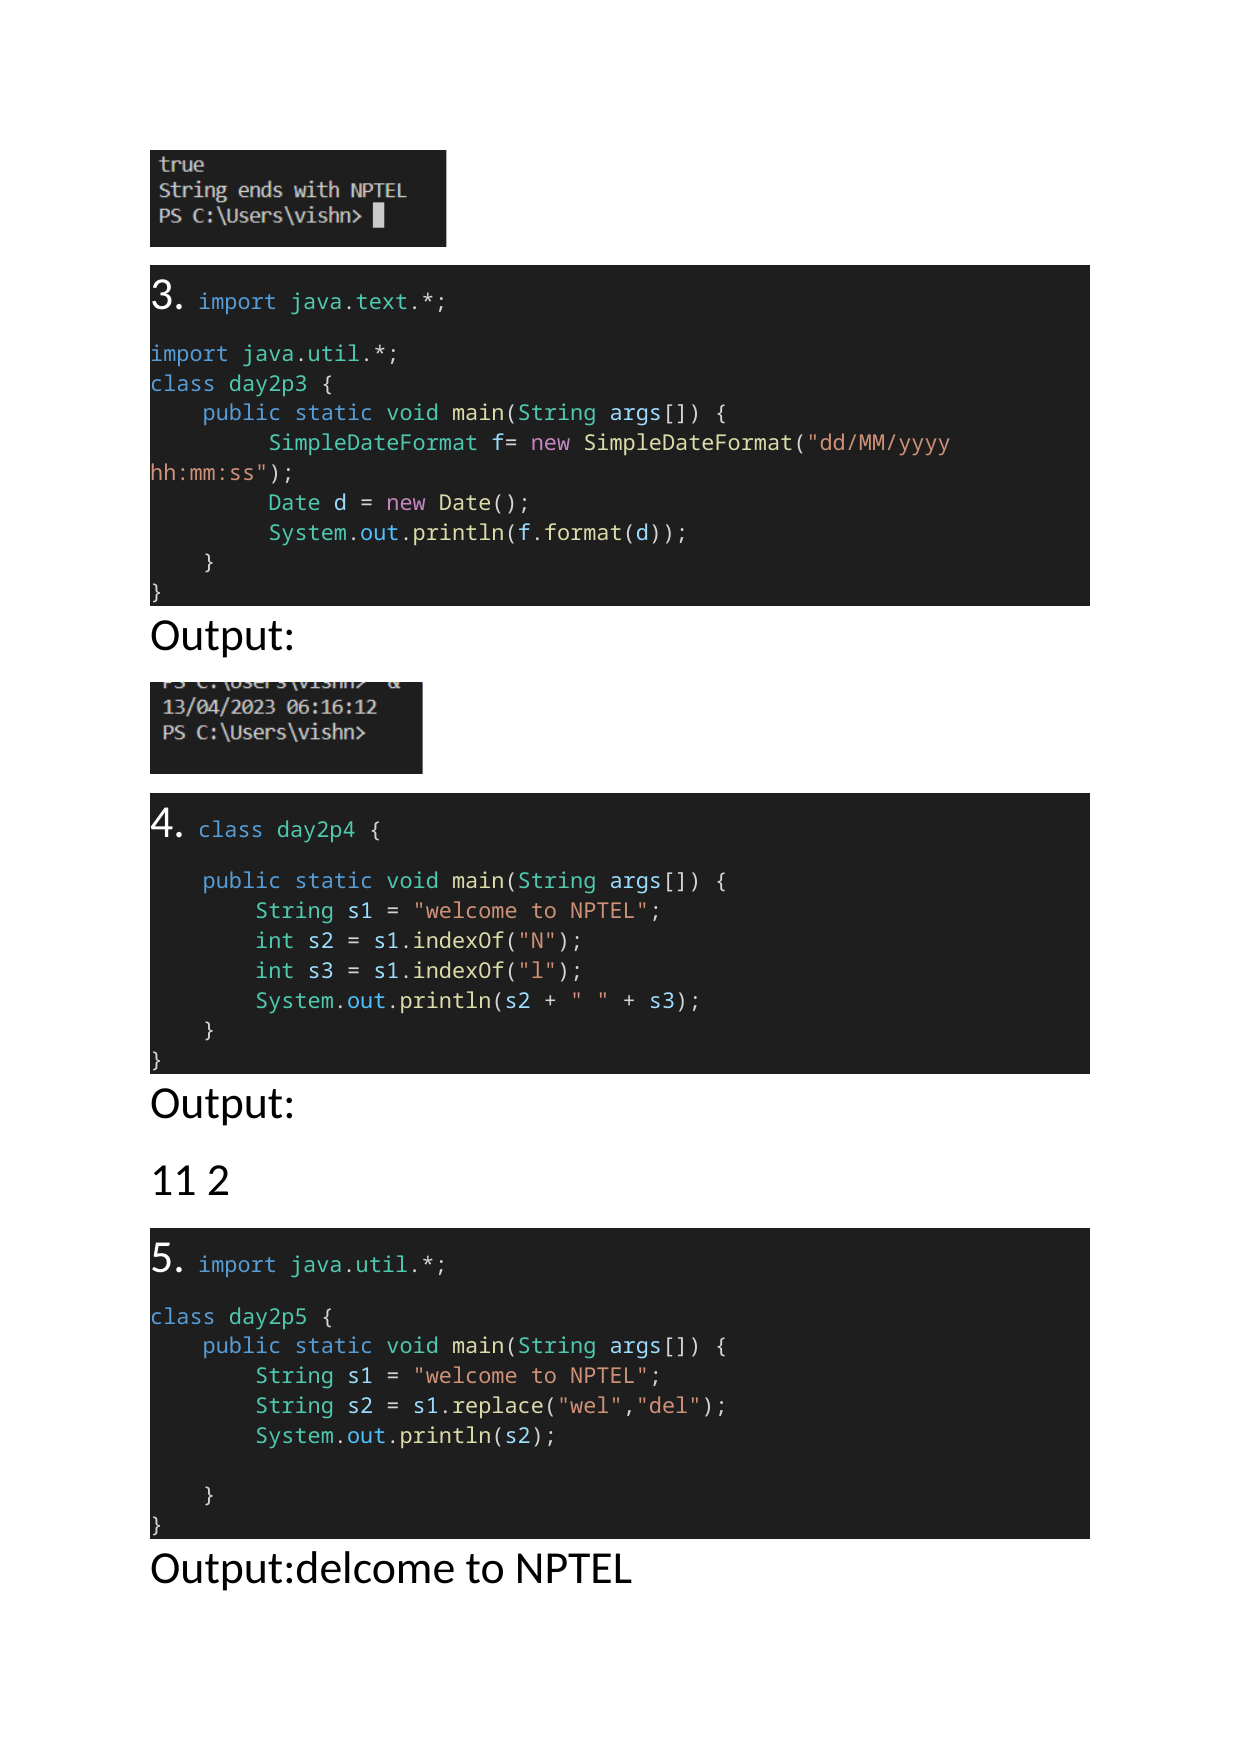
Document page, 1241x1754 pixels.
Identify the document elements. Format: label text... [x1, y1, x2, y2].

text String s2 = s1.replace("wel","del"); [150, 1390, 1090, 1420]
text Output: [150, 606, 1090, 662]
text public static void main(String args[]) { [150, 866, 1090, 895]
text class day2p3 { [150, 367, 1090, 397]
text Output: [150, 1074, 1090, 1130]
text 5. import java.util.*; [150, 1228, 1090, 1284]
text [150, 1330, 1090, 1360]
text 11 2 [150, 1151, 1090, 1207]
text } [150, 546, 1090, 576]
text } [150, 1014, 1090, 1044]
text 4. class day2p4 { [150, 793, 1090, 849]
text } [150, 1509, 1090, 1539]
text public static void main(String args[]) { [150, 397, 1090, 427]
text } [150, 1479, 1090, 1509]
text 3. import java.text.*; [150, 265, 1090, 321]
text System.out.println(s2 + " " + s3); [150, 985, 1090, 1014]
text SimpleDateFormat f= new SimpleDateFormat("dd/MM/yyyy hh:mm:ss"); [150, 427, 1090, 487]
text String s1 = "welcome to NPTEL"; [150, 895, 1090, 925]
text import java.util.*; [150, 338, 1090, 367]
text int s3 = s1.indexOf("l"); [150, 955, 1090, 985]
text System.out.println(f.format(d)); [150, 516, 1090, 546]
text class day2p5 { [150, 1301, 1090, 1330]
text } [150, 1044, 1090, 1074]
picture [150, 150, 447, 247]
text Date d = new Date(); [150, 487, 1090, 516]
text String s1 = "welcome to NPTEL"; [150, 1360, 1090, 1390]
text System.out.println(s2); [150, 1420, 1090, 1449]
text } [150, 576, 1090, 606]
picture [150, 682, 423, 774]
text int s2 = s1.indexOf("N"); [150, 925, 1090, 955]
text Output:delcome to NPTEL [150, 1539, 1090, 1595]
